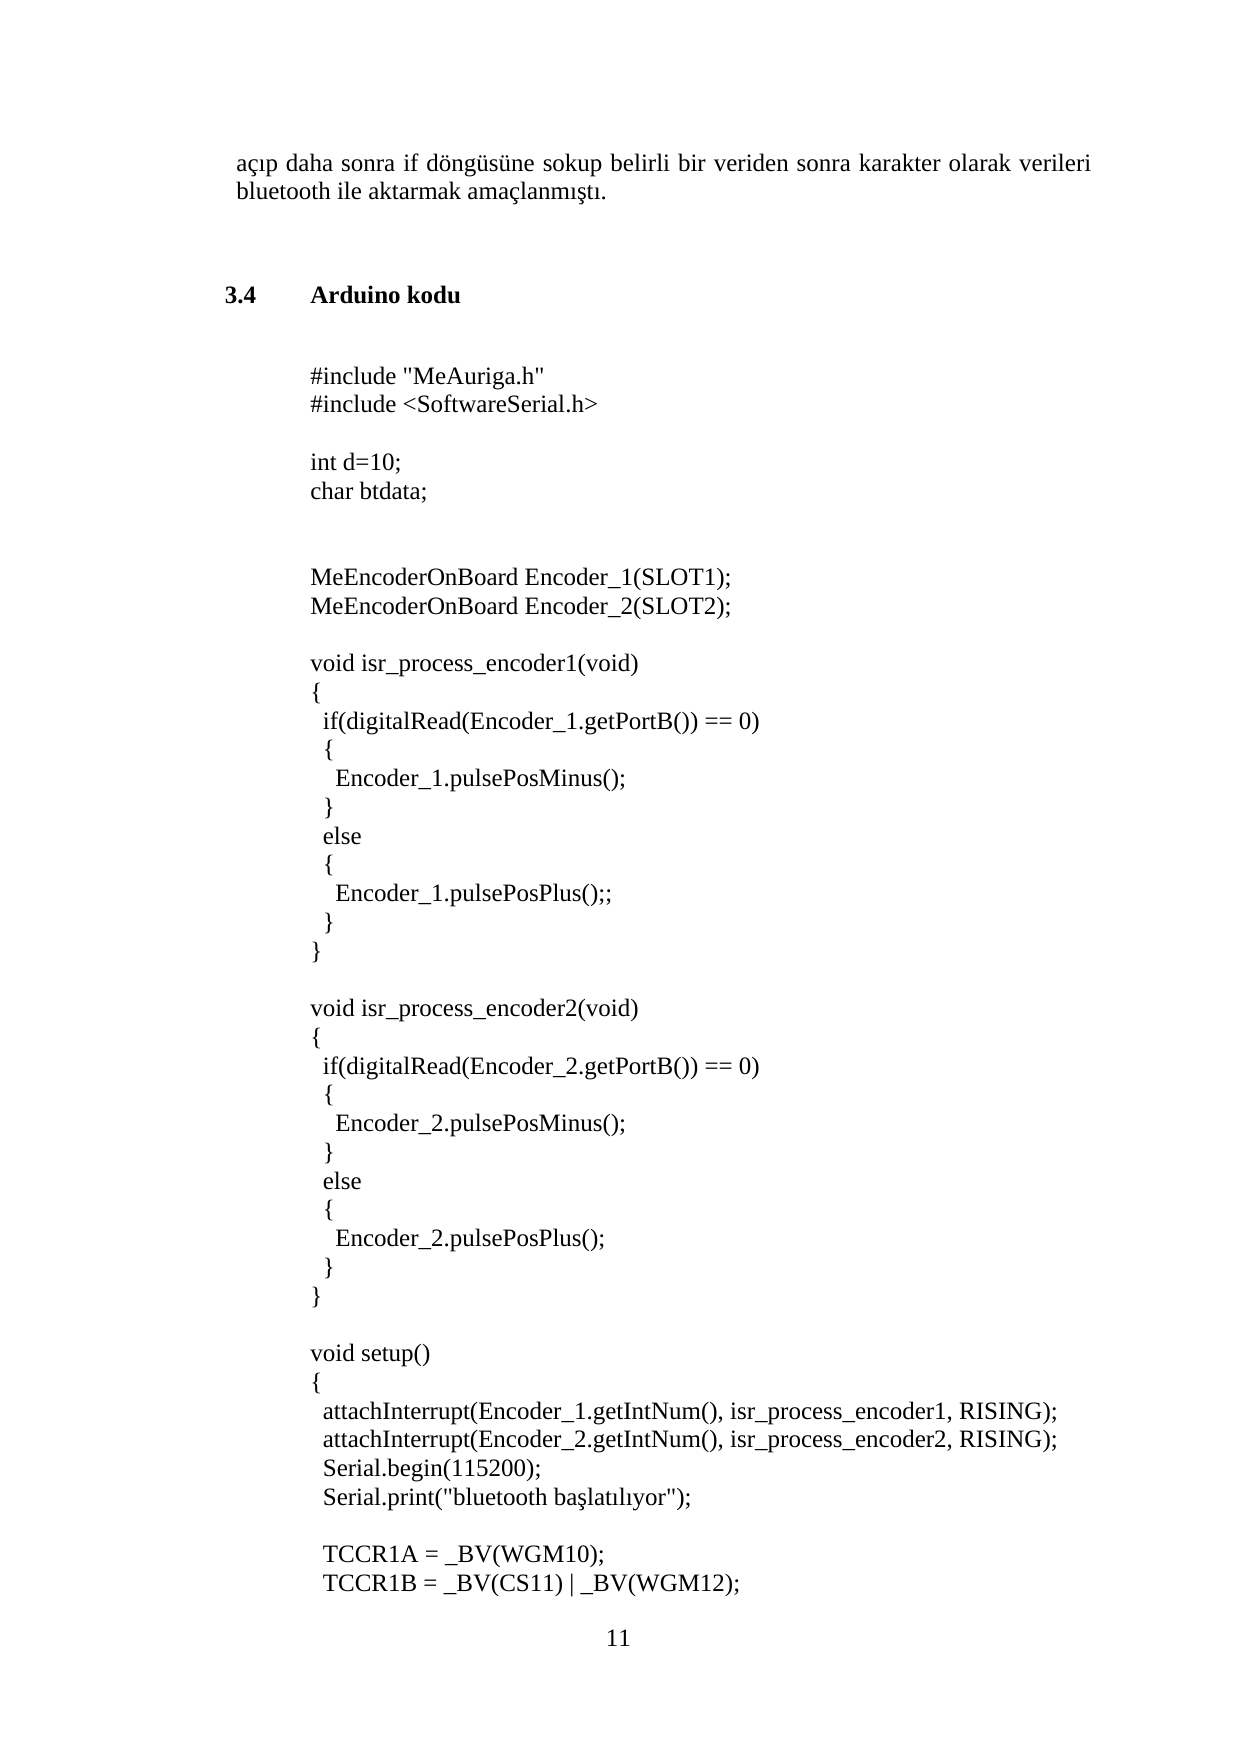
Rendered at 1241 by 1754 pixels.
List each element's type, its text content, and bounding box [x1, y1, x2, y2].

text Serial.begin(115200); [236, 1453, 1092, 1482]
text MeEncoderOnBoard Encoder_1(SLOT1); [236, 562, 1092, 591]
text MeEncoderOnBoard Encoder_2(SLOT2); [236, 591, 1092, 619]
text Encoder_1.pulsePosMinus(); [236, 763, 1092, 792]
text Encoder_2.pulsePosPlus(); [236, 1223, 1092, 1252]
text char btdata; [236, 476, 1092, 504]
text else [236, 1166, 1092, 1194]
text Serial.print("bluetooth başlatılıyor"); [236, 1482, 1092, 1511]
text Encoder_2.pulsePosMinus(); [236, 1108, 1092, 1137]
text int d=10; [236, 447, 1092, 476]
text { [236, 849, 1092, 878]
text TCCR1B = _BV(CS11) | _BV(WGM12); [236, 1568, 1092, 1597]
text Arduino kodu [224, 280, 1092, 309]
text attachInterrupt(Encoder_1.getIntNum(), isr_process_encoder1, RISING); [236, 1396, 1092, 1424]
text #include <SoftwareSerial.h> [236, 389, 1092, 418]
text { [236, 1367, 1092, 1396]
text } [236, 907, 1092, 936]
text } [236, 936, 1092, 964]
text } [236, 792, 1092, 821]
text { [236, 1194, 1092, 1223]
text void isr_process_encoder1(void) [236, 648, 1092, 677]
text TCCR1A = _BV(WGM10); [236, 1539, 1092, 1568]
text Encoder_1.pulsePosPlus();; [236, 878, 1092, 907]
text { [236, 734, 1092, 763]
text void isr_process_encoder2(void) [236, 993, 1092, 1022]
text #include "MeAuriga.h" [236, 361, 1092, 389]
text { [236, 1022, 1092, 1051]
text if(digitalRead(Encoder_2.getPortB()) == 0) [236, 1051, 1092, 1079]
text } [236, 1281, 1092, 1309]
text attachInterrupt(Encoder_2.getIntNum(), isr_process_encoder2, RISING); [236, 1424, 1092, 1453]
text } [236, 1252, 1092, 1281]
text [236, 148, 1092, 205]
text void setup() [236, 1338, 1092, 1367]
text else [236, 821, 1092, 849]
text { [236, 677, 1092, 706]
text if(digitalRead(Encoder_1.getPortB()) == 0) [236, 706, 1092, 734]
text } [236, 1137, 1092, 1166]
text { [236, 1079, 1092, 1108]
